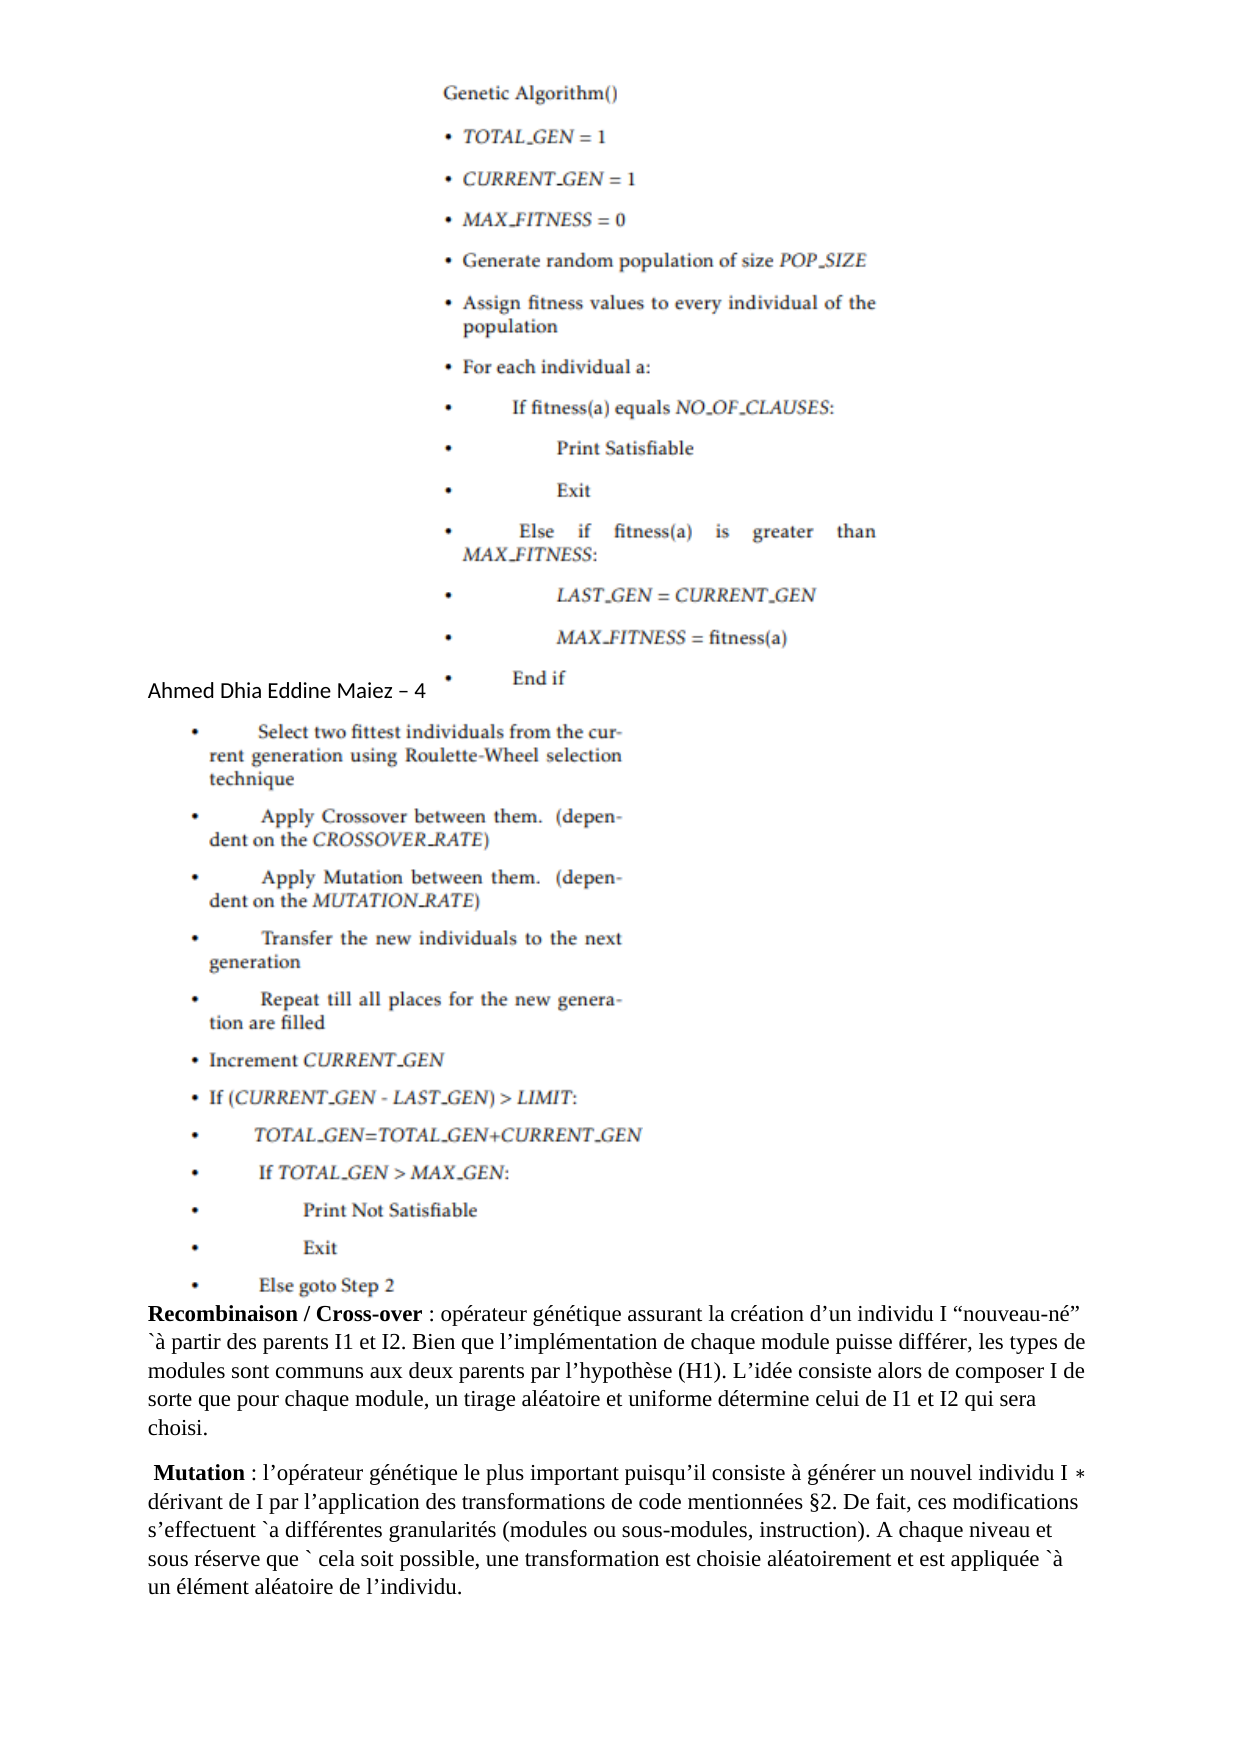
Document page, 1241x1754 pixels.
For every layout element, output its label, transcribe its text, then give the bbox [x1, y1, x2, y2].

text Recombinaison / Cross-over : opérateur génétique assurant la création d’un individu I “nouveau-né” `à partir des parents I1 et I2. Bien que l’implémentation de chaque module puisse différer, les types de modules sont communs aux deux parents par l’hypothèse (H1). L’idée consiste alors de composer I de sorte que pour chaque module, un tirage aléatoire et uniforme détermine celui de I1 et I2 qui sera choisi. [148, 1300, 1093, 1440]
picture [426, 73, 922, 699]
text Mutation : l’opérateur génétique le plus important puisqu’il consiste à générer un nouvel individu I ∗ dérivant de I par l’application des transformations de code mentionnées §2. De fait, ces modifications s’effectuent `a différentes granularités (modules ou sous-modules, instruction). A chaque niveau et sous réserve que ` cela soit possible, une transformation est choisie aléatoirement et est appliquée `à un élément aléatoire de l’individu. [148, 1459, 1093, 1599]
picture [147, 704, 643, 1300]
